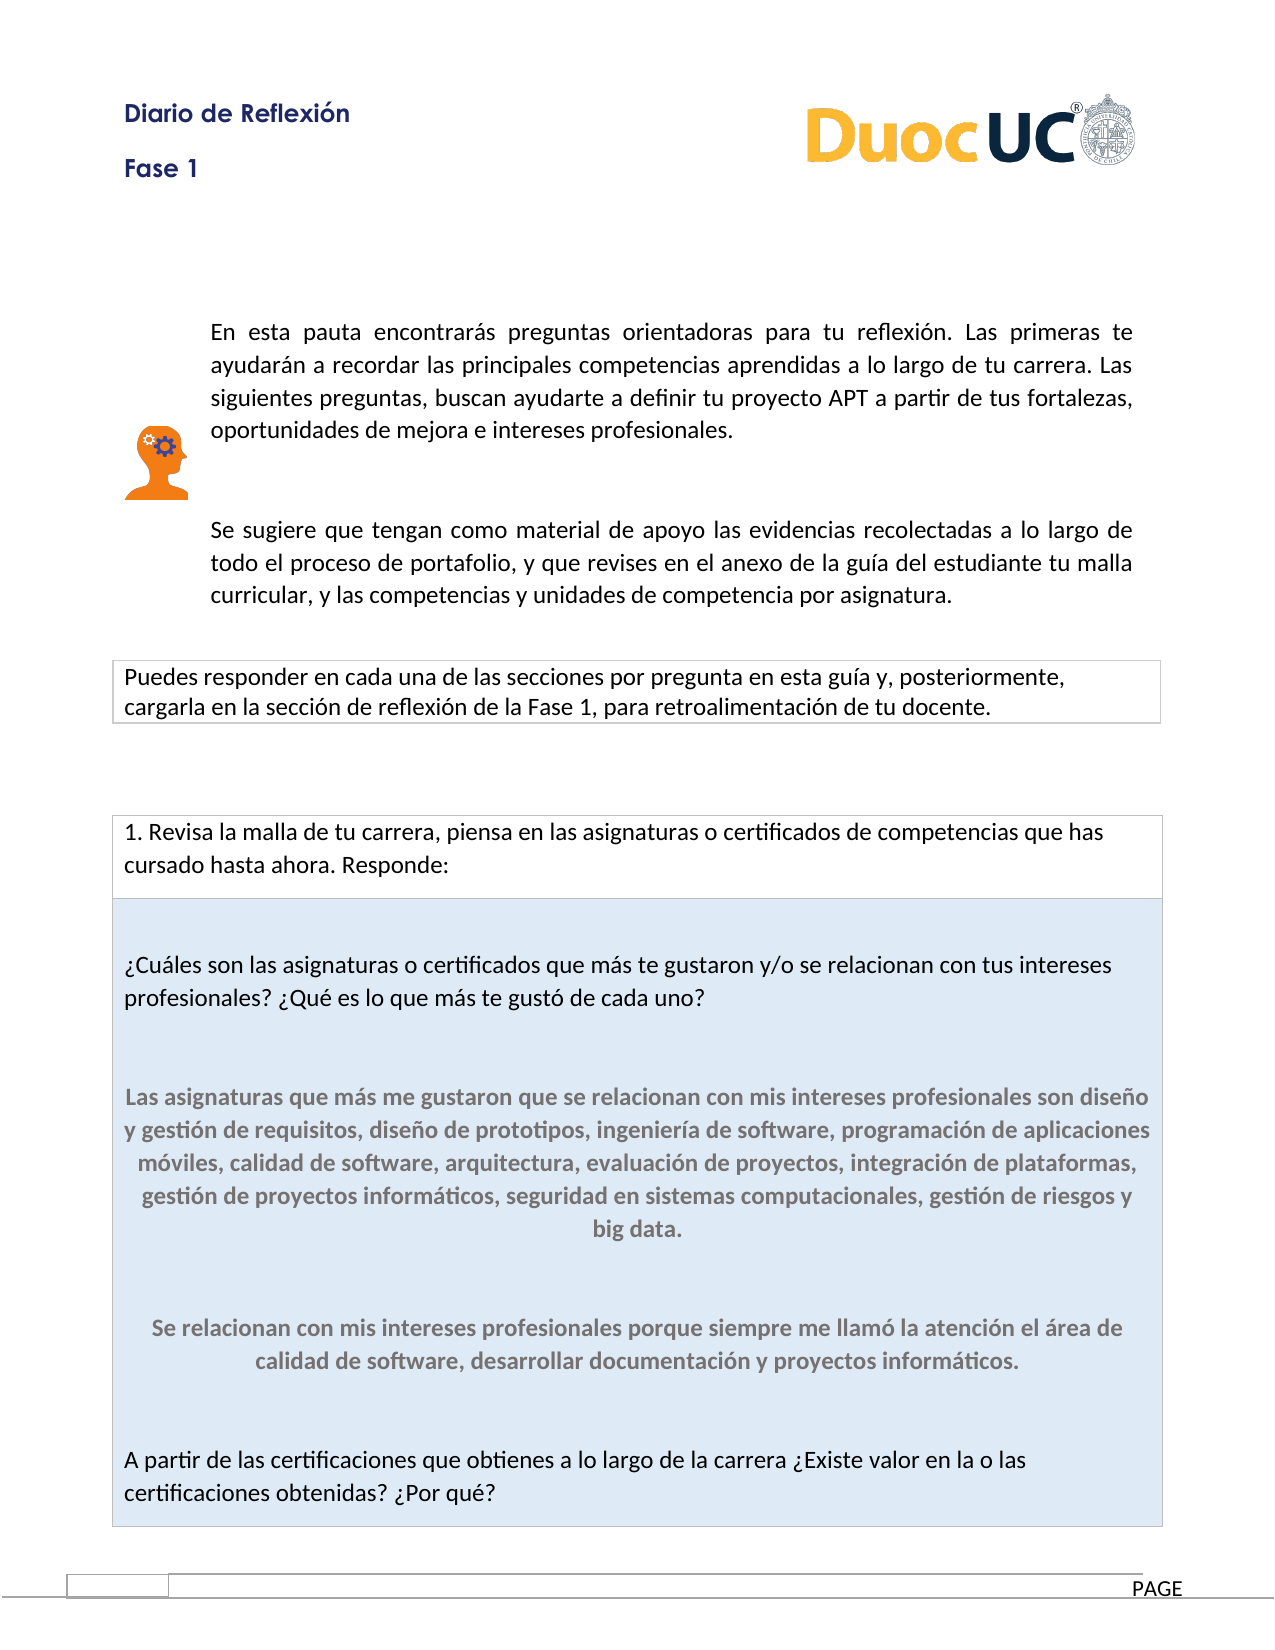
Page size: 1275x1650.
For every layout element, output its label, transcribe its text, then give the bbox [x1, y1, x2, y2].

picture [807, 94, 1135, 165]
table_header En esta pauta encontrarás preguntas orientadoras para tu reflexión. Las primeras te ayudarán a recordar las principales competencias aprendidas a lo largo de tu carrera. Las siguientes preguntas, buscan ayudarte a definir tu proyecto APT a partir de tus fortalezas, oportunidades de mejora e intereses profesionales. Se sugiere que tengan como material de apoyo las evidencias recolectadas a lo largo de todo el proceso de portafolio, y que revises en el anexo de la guía del estudiante tu malla curricular, y las competencias y unidades de competencia por asignatura. [199, 316, 1146, 629]
table_header [112, 316, 199, 629]
table_header 1. Revisa la malla de tu carrera, piensa en las asignaturas o certificados de competencias que has cursado hasta ahora. Responde: [113, 816, 1162, 898]
table_header Puedes responder en cada una de las secciones por pregunta en esta guía y, posteriormente, cargarla en la sección de reflexión de la Fase 1, para retroalimentación de tu docente. [114, 661, 1160, 722]
picture [123, 426, 188, 500]
